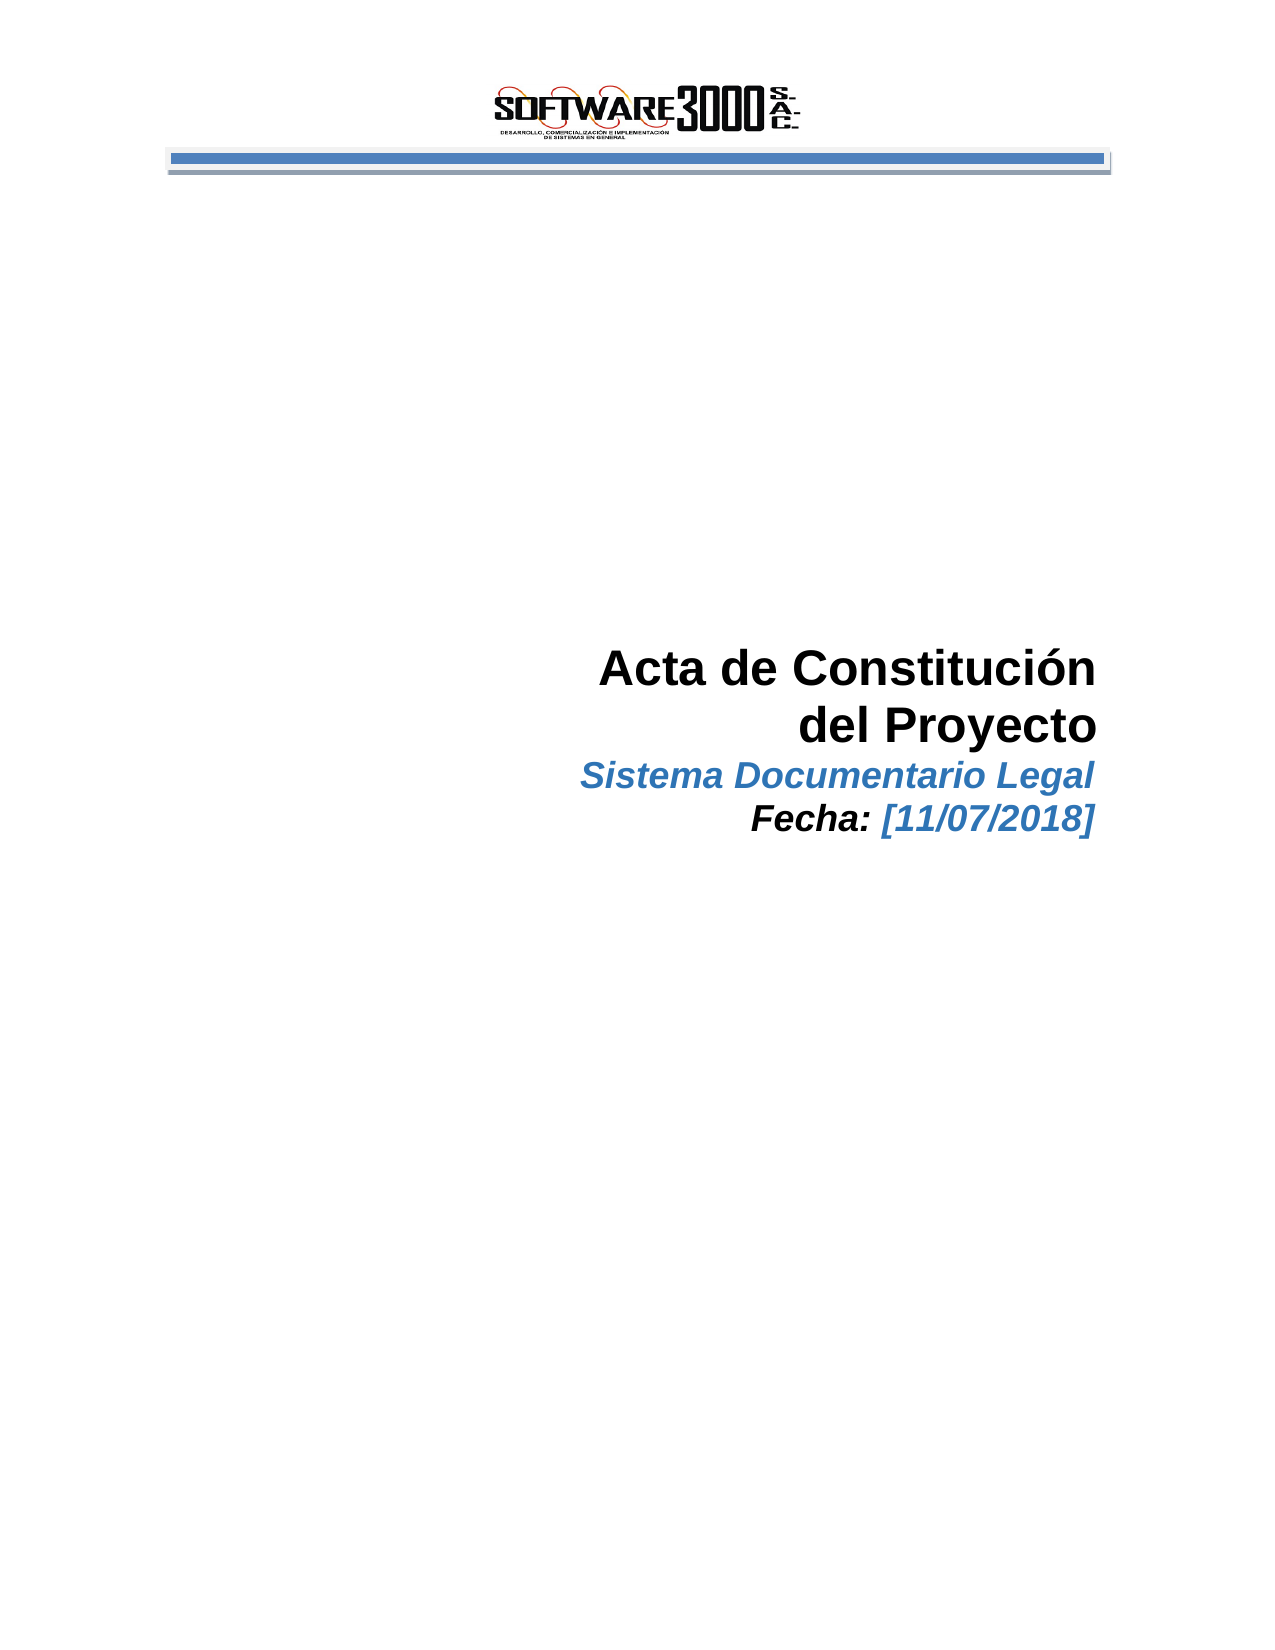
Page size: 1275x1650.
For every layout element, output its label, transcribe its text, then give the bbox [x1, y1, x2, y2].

text Sistema Documentario Legal [177, 753, 1098, 796]
text Acta de Constitución [177, 638, 1098, 696]
text Fecha: [11/07/2018] [177, 796, 1098, 839]
text del Proyecto [177, 696, 1098, 753]
picture [485, 75, 801, 144]
